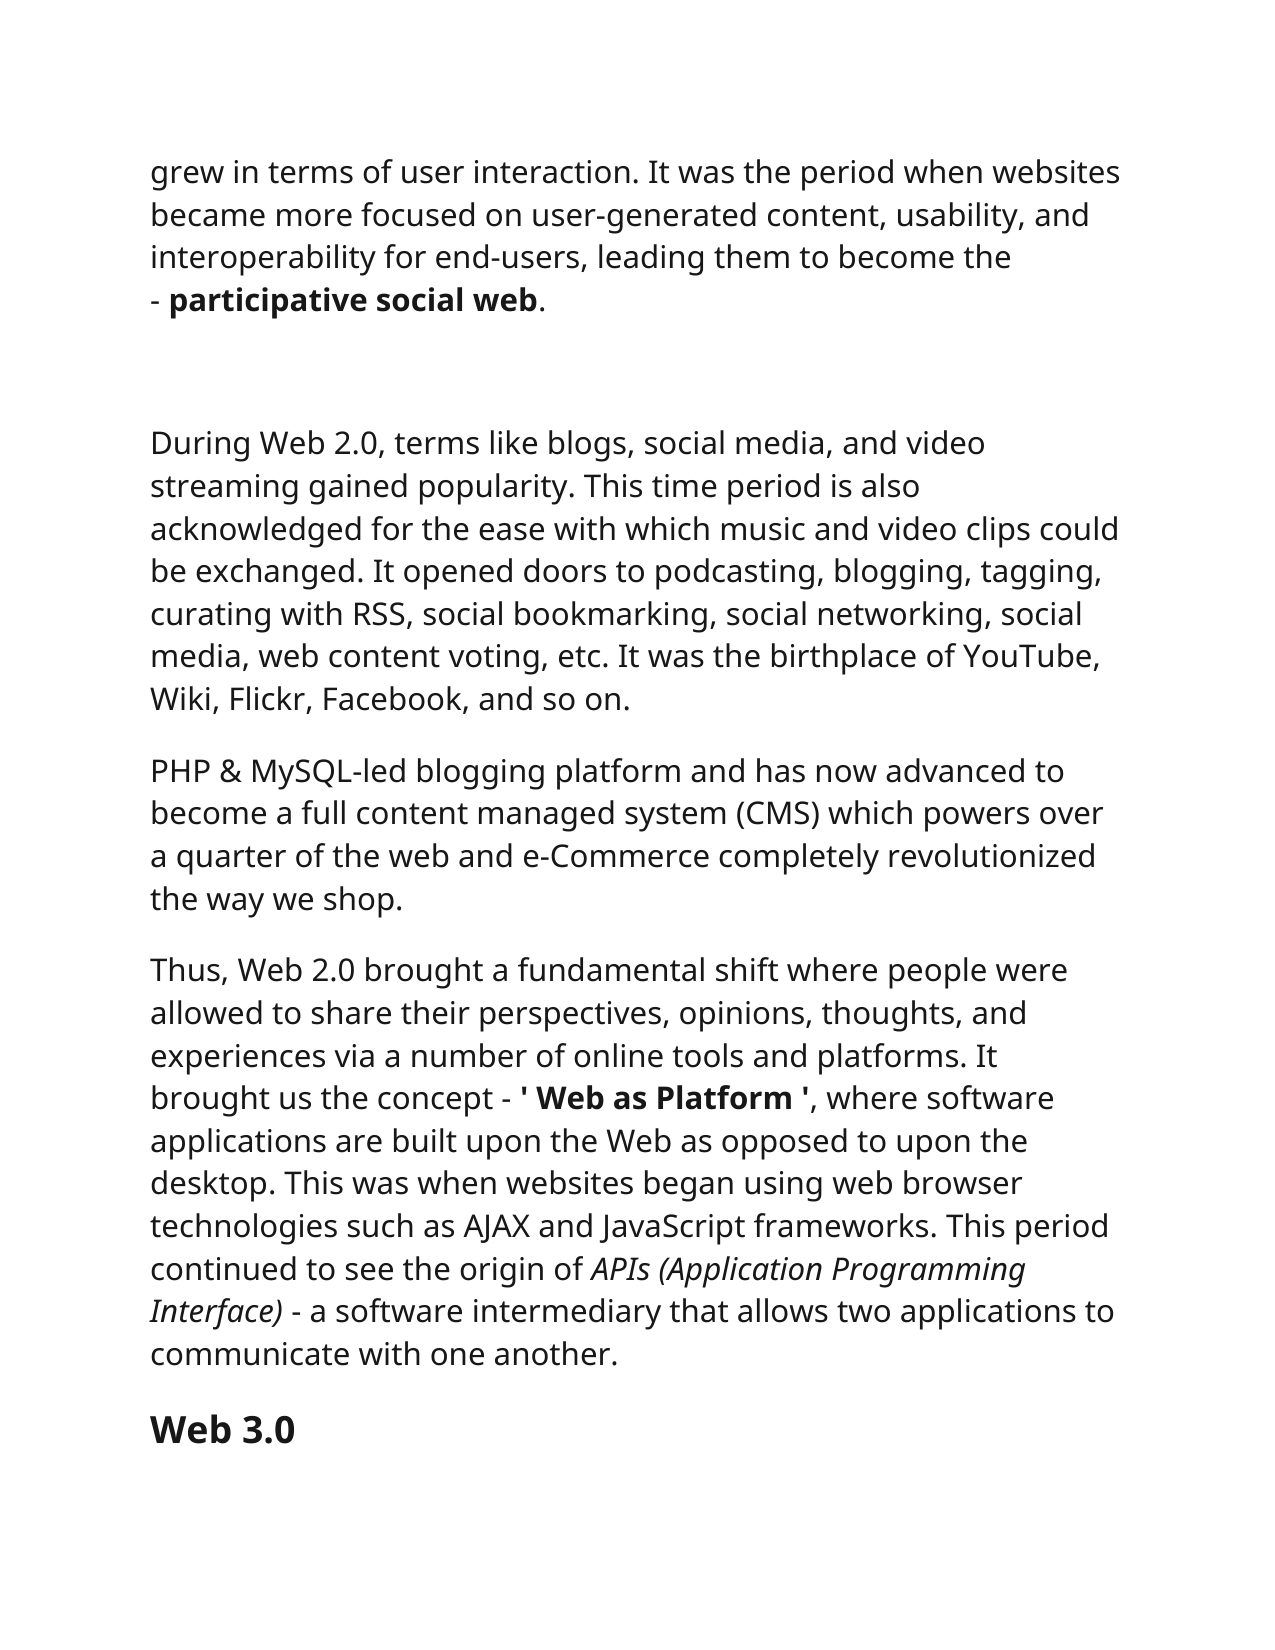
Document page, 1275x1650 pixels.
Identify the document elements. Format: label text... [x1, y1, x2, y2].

text During Web 2.0, terms like blogs, social media, and video streaming gained popularity. This time period is also acknowledged for the ease with which music and video clips could be exchanged. It opened doors to podcasting, blogging, tagging, curating with RSS, social bookmarking, social networking, social media, web content voting, etc. It was the birthplace of YouTube, Wiki, Flickr, Facebook, and so on. [639, 421, 1125, 719]
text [150, 150, 1125, 320]
text Thus, Web 2.0 brought a fundamental shift where people were allowed to share their perspectives, opinions, thoughts, and experiences via a number of online tools and platforms. It brought us the concept - ' Web as Platform ', where software applications are built upon the Web as opposed to upon the desktop. This was when websites began using web browser technologies such as AJAX and JavaScript frameworks. This period continued to see the origin of APIs (Application Programming Interface) - a software intermediary that allows two applications to communicate with one another. [150, 948, 1125, 1374]
subtitle Web 3.0 [150, 1403, 1125, 1454]
text PHP & MySQL-led blogging platform and has now advanced to become a full content managed system (CMS) which powers over a quarter of the web and e-Commerce completely revolutionized the way we shop. [403, 749, 1125, 919]
